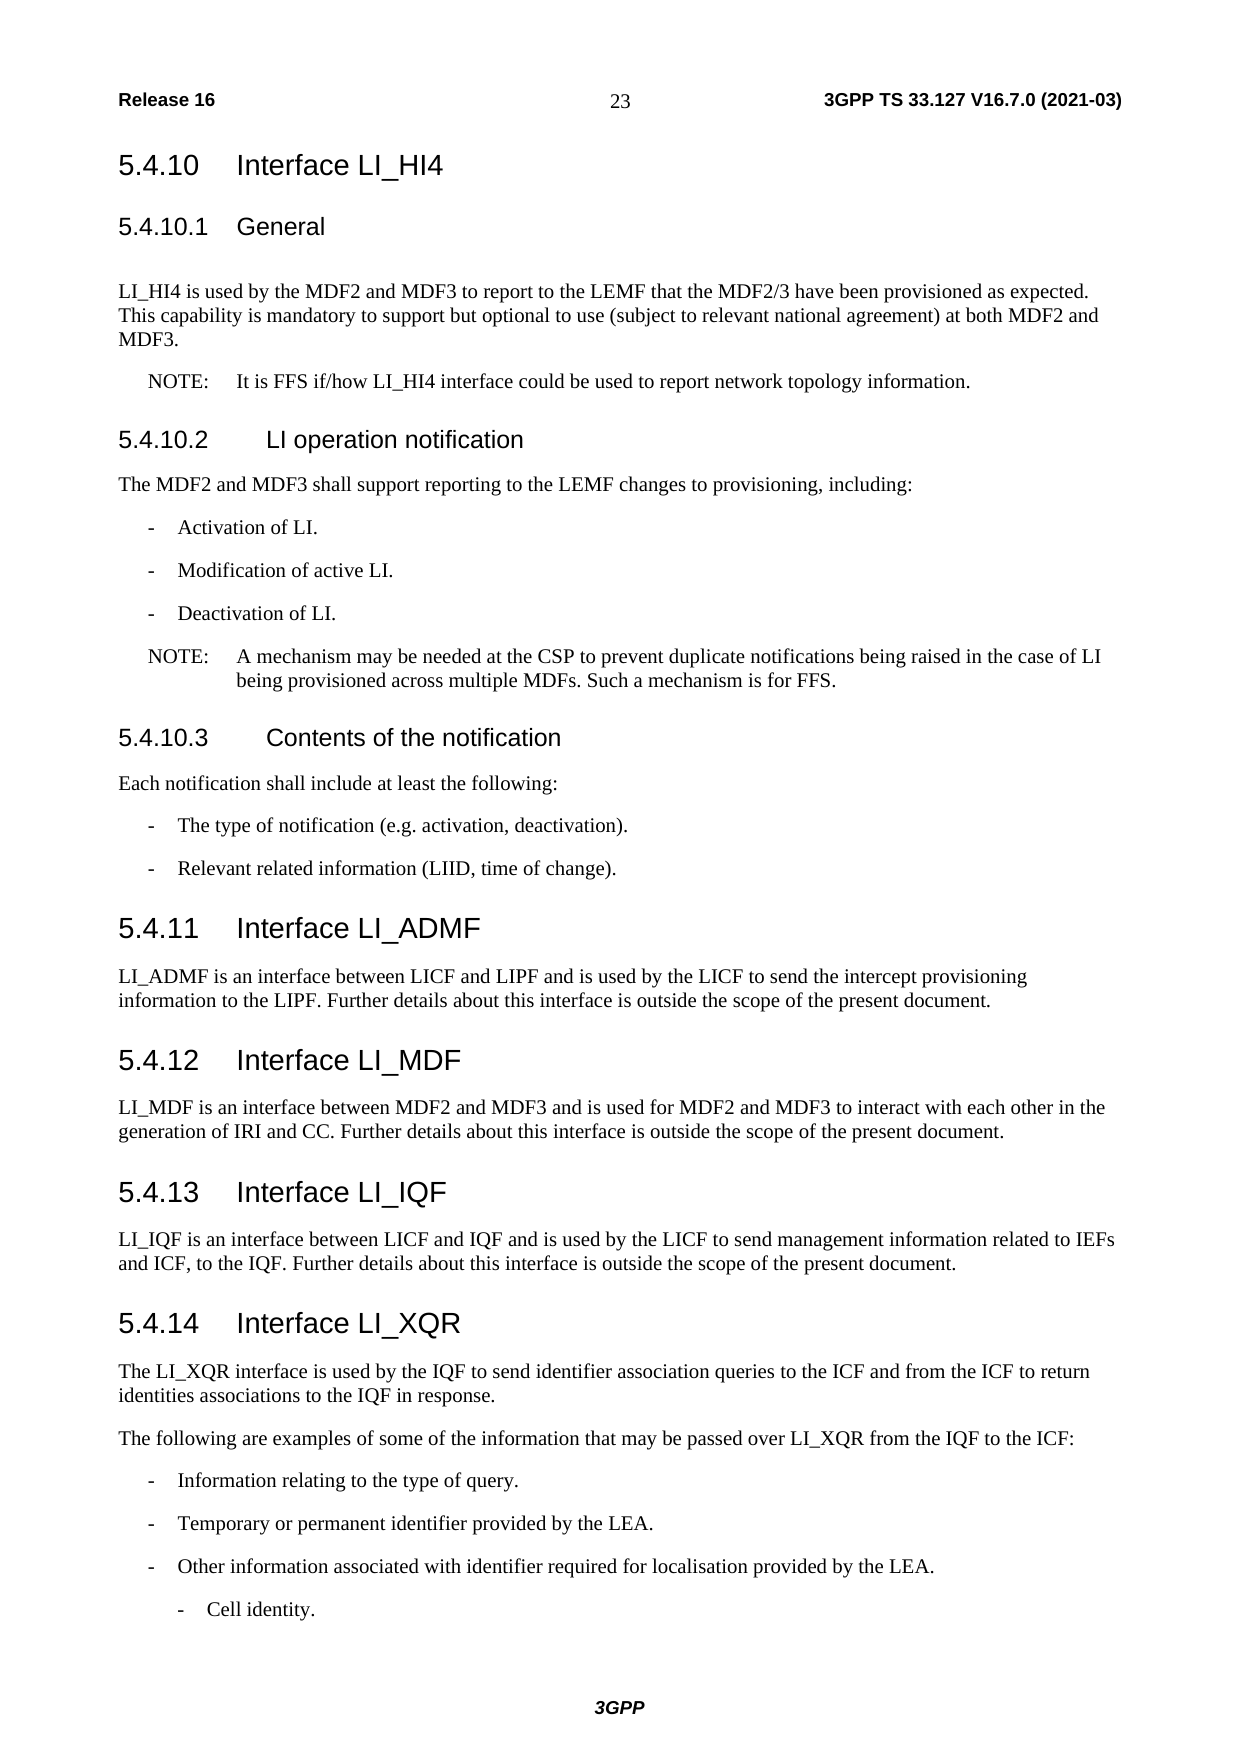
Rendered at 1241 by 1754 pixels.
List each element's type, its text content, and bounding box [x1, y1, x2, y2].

text - Activation of LI. [148, 515, 1122, 539]
text LI_MDF is an interface between MDF2 and MDF3 and is used for MDF2 and MDF3 to interact with each other in the generation of IRI and CC. Further details about this interface is outside the scope of the present document. [118, 1095, 1122, 1143]
subtitle 5.4.14 Interface LI_XQR [118, 1306, 1122, 1340]
subtitle 5.4.11 Interface LI_ADMF [118, 911, 1122, 945]
subtitle 5.4.12 Interface LI_MDF [118, 1043, 1122, 1077]
text Each notification shall include at least the following: [118, 770, 1122, 794]
text - The type of notification (e.g. activation, deactivation). [148, 813, 1122, 837]
subtitle 5.4.13 Interface LI_IQF [118, 1175, 1122, 1208]
subtitle 5.4.10.2 LI operation notification [118, 425, 1122, 453]
subtitle 5.4.10 Interface LI_HI4 [118, 147, 1122, 181]
text The LI_XQR interface is used by the IQF to send identifier association queries to the ICF and from the ICF to return identities associations to the IQF in response. [118, 1359, 1122, 1407]
text LI_HI4 is used by the MDF2 and MDF3 to report to the LEMF that the MDF2/3 have been provisioned as expected. This capability is mandatory to support but optional to use (subject to relevant national agreement) at both MDF2 and MDF3. [118, 278, 1122, 351]
text NOTE: It is FFS if/how LI_HI4 interface could be used to report network topology information. [148, 369, 1122, 393]
text - Other information associated with identifier required for localisation provided by the LEA. [148, 1554, 1122, 1578]
text - Relevant related information (LIID, time of change). [148, 856, 1122, 880]
text - Deactivation of LI. [148, 601, 1122, 625]
subtitle 5.4.10.1 General [118, 212, 1122, 241]
text - Cell identity. [177, 1597, 1122, 1621]
text - Information relating to the type of query. [148, 1468, 1122, 1492]
text - Modification of active LI. [148, 558, 1122, 582]
text NOTE: A mechanism may be needed at the CSP to prevent duplicate notifications being raised in the case of LI being provisioned across multiple MDFs. Such a mechanism is for FFS. [148, 643, 1122, 692]
text The MDF2 and MDF3 shall support reporting to the LEMF changes to provisioning, including: [118, 472, 1122, 496]
text LI_IQF is an interface between LICF and IQF and is used by the LICF to send management information related to IEFs and ICF, to the IQF. Further details about this interface is outside the scope of the present document. [118, 1227, 1122, 1275]
text - Temporary or permanent identifier provided by the LEA. [148, 1511, 1122, 1535]
text LI_ADMF is an interface between LICF and LIPF and is used by the LICF to send the intercept provisioning information to the LIPF. Further details about this interface is outside the scope of the present document. [118, 964, 1122, 1012]
text The following are examples of some of the information that may be passed over LI_XQR from the IQF to the ICF: [118, 1426, 1122, 1449]
subtitle 5.4.10.3 Contents of the notification [118, 723, 1122, 752]
